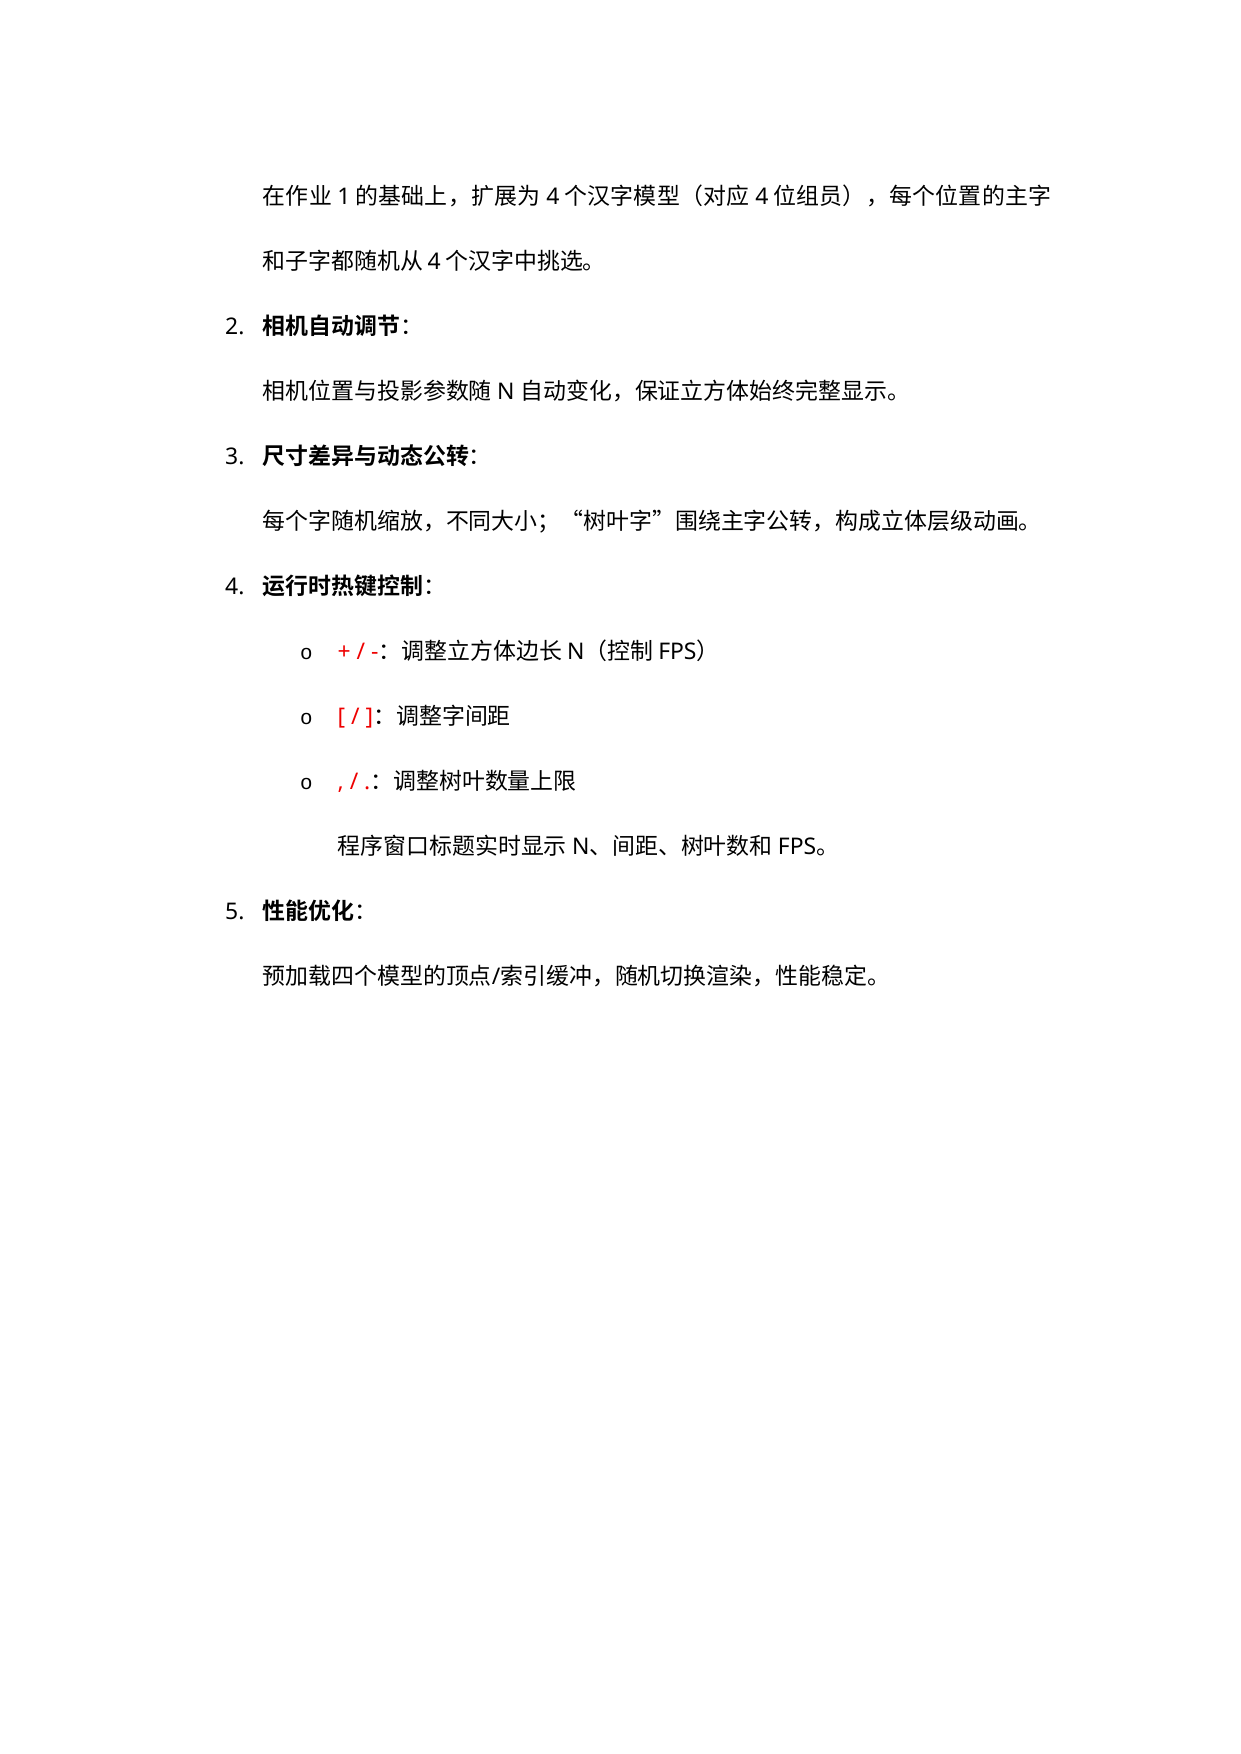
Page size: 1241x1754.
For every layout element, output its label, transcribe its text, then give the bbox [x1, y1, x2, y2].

list , / .：调整树叶数量上限 程序窗口标题实时显示 N、间距、树叶数和 FPS。 [300, 747, 1053, 877]
list 尺寸差异与动态公转： 每个字随机缩放，不同大小；“树叶字”围绕主字公转，构成立体层级动画。 [225, 422, 1053, 552]
list 相机自动调节： 相机位置与投影参数随 N 自动变化，保证立方体始终完整显示。 [225, 292, 1053, 422]
list 运行时热键控制： [225, 552, 1053, 617]
list + / -：调整立方体边长 N（控制 FPS） [300, 617, 1053, 682]
list [ / ]：调整字间距 [300, 682, 1053, 747]
list 性能优化： 预加载四个模型的顶点/索引缓冲，随机切换渲染，性能稳定。 [225, 877, 1053, 1007]
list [225, 162, 1053, 292]
